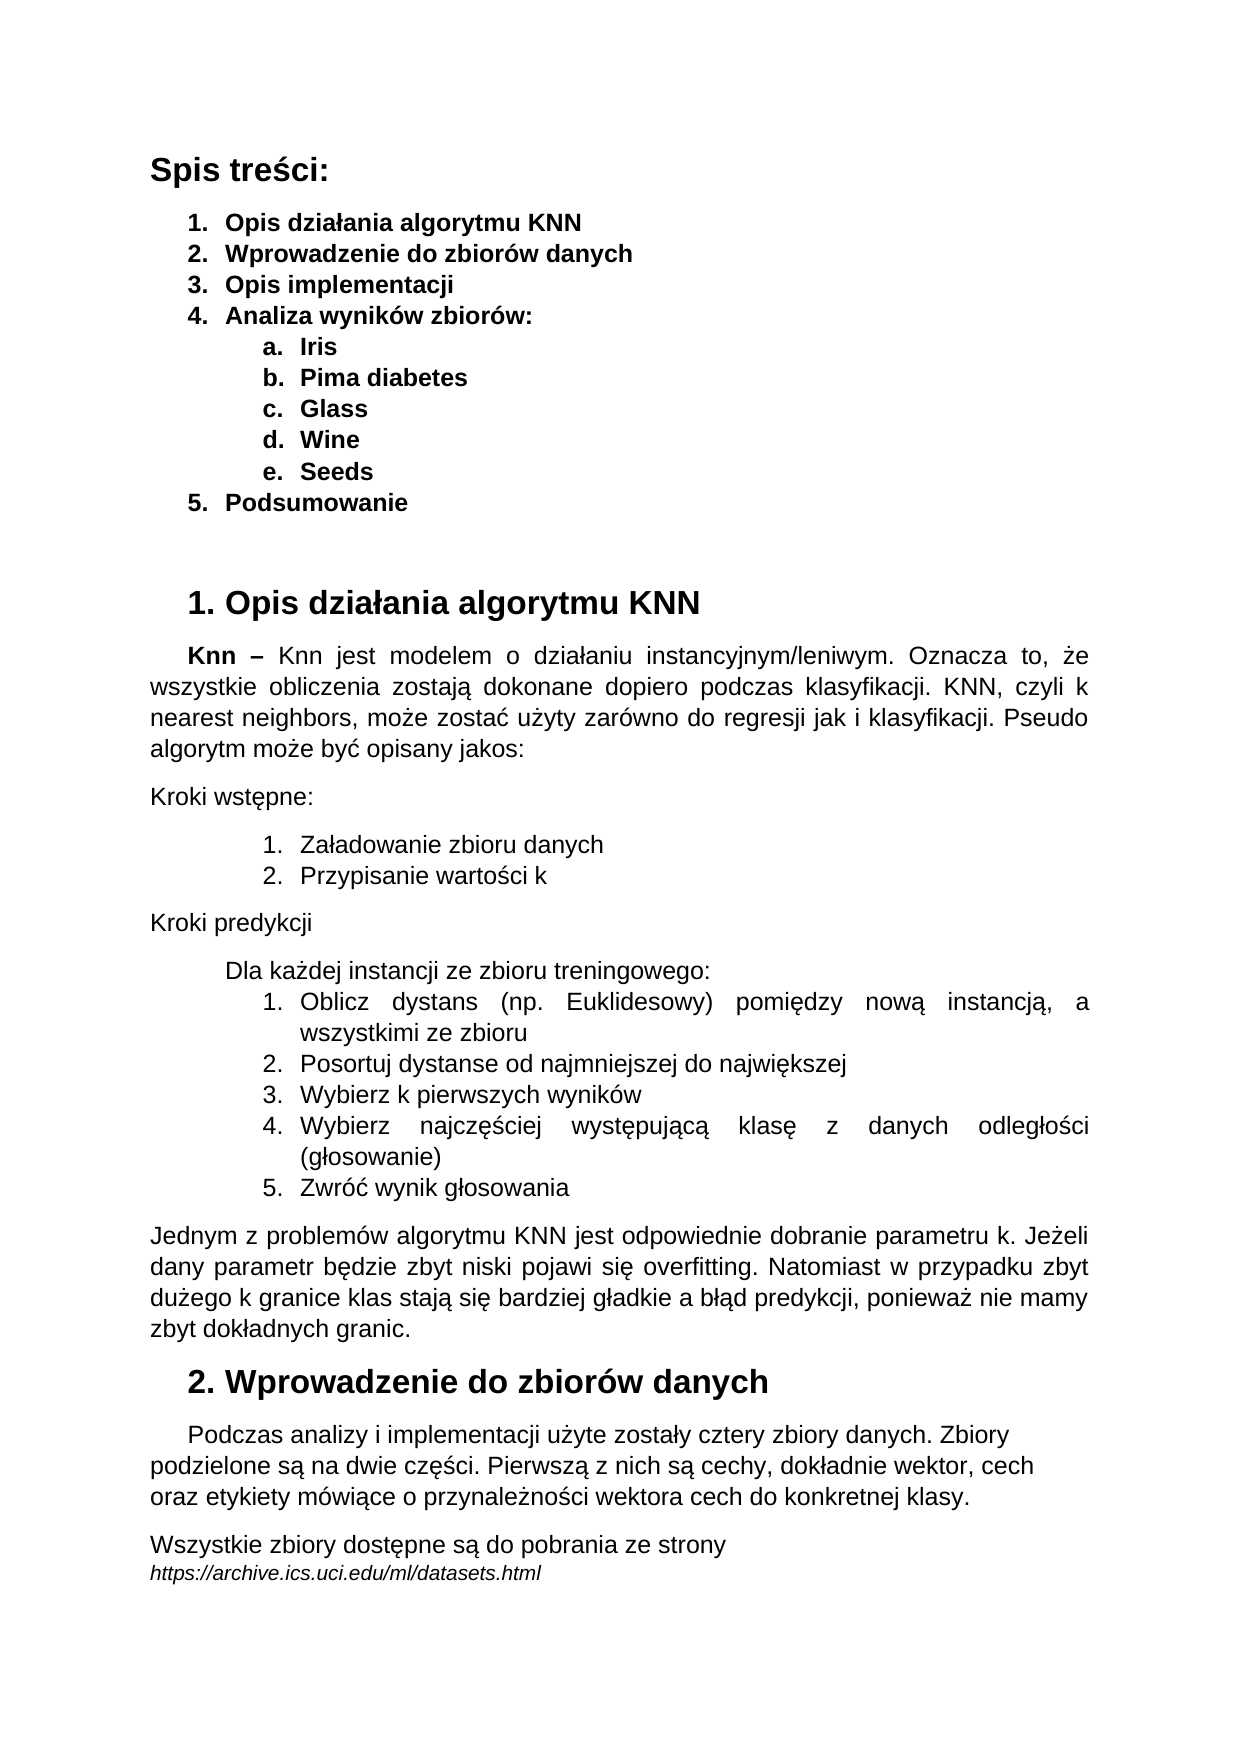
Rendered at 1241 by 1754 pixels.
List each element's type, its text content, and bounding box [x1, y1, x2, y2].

list Przypisanie wartości k [262, 861, 1090, 889]
list Wybierz k pierwszych wyników [262, 1080, 1090, 1109]
text Podczas analizy i implementacji użyte zostały cztery zbiory danych. Zbiory podzielone są na dwie części. Pierwszą z nich są cechy, dokładnie wektor, cech oraz etykiety mówiące o przynależności wektora cech do konkretnej klasy. [150, 1420, 1090, 1511]
list Opis działania algorytmu KNN [187, 583, 1090, 621]
text Jednym z problemów algorytmu KNN jest odpowiednie dobranie parametru k. Jeżeli dany parametr będzie zbyt niski pojawi się overfitting. Natomiast w przypadku zbyt dużego k granice klas stają się bardziej gładkie a błąd predykcji, ponieważ nie mamy zbyt dokładnych granic. [150, 1221, 1090, 1343]
list Oblicz dystans (np. Euklidesowy) pomiędzy nową instancją, a wszystkimi ze zbioru [262, 987, 1090, 1047]
list Dla każdej instancji ze zbioru treningowego: [225, 956, 1090, 985]
list Pima diabetes [262, 363, 1090, 392]
text Wszystkie zbiory dostępne są do pobrania ze strony https://archive.ics.uci.edu/ml/datasets.html [150, 1530, 1090, 1584]
list Wprowadzenie do zbiorów danych [187, 1362, 1090, 1400]
list Załadowanie zbioru danych [262, 829, 1090, 858]
text Spis treści: [150, 150, 1090, 188]
text Knn – Knn jest modelem o działaniu instancyjnym/leniwym. Oznacza to, że wszystkie obliczenia zostają dokonane dopiero podczas klasyfikacji. KNN, czyli k nearest neighbors, może zostać użyty zarówno do regresji jak i klasyfikacji. Pseudo algorytm może być opisany jakos: [150, 641, 1090, 763]
text Kroki wstępne: [150, 782, 1090, 811]
list Wybierz najczęściej występującą klasę z danych odległości (głosowanie) [262, 1111, 1090, 1171]
list Zwróć wynik głosowania [262, 1173, 1090, 1202]
list Podsumowanie [187, 487, 1090, 516]
list Wine [262, 425, 1090, 454]
list Posortuj dystanse od najmniejszej do największej [262, 1049, 1090, 1078]
list Seeds [262, 456, 1090, 485]
list Glass [262, 394, 1090, 423]
list Opis działania algorytmu KNN [187, 208, 1090, 237]
list Iris [262, 332, 1090, 361]
list Wprowadzenie do zbiorów danych [187, 239, 1090, 268]
text Kroki predykcji [150, 908, 1090, 937]
list Opis implementacji [187, 270, 1090, 299]
list Analiza wyników zbiorów: [187, 301, 1090, 330]
